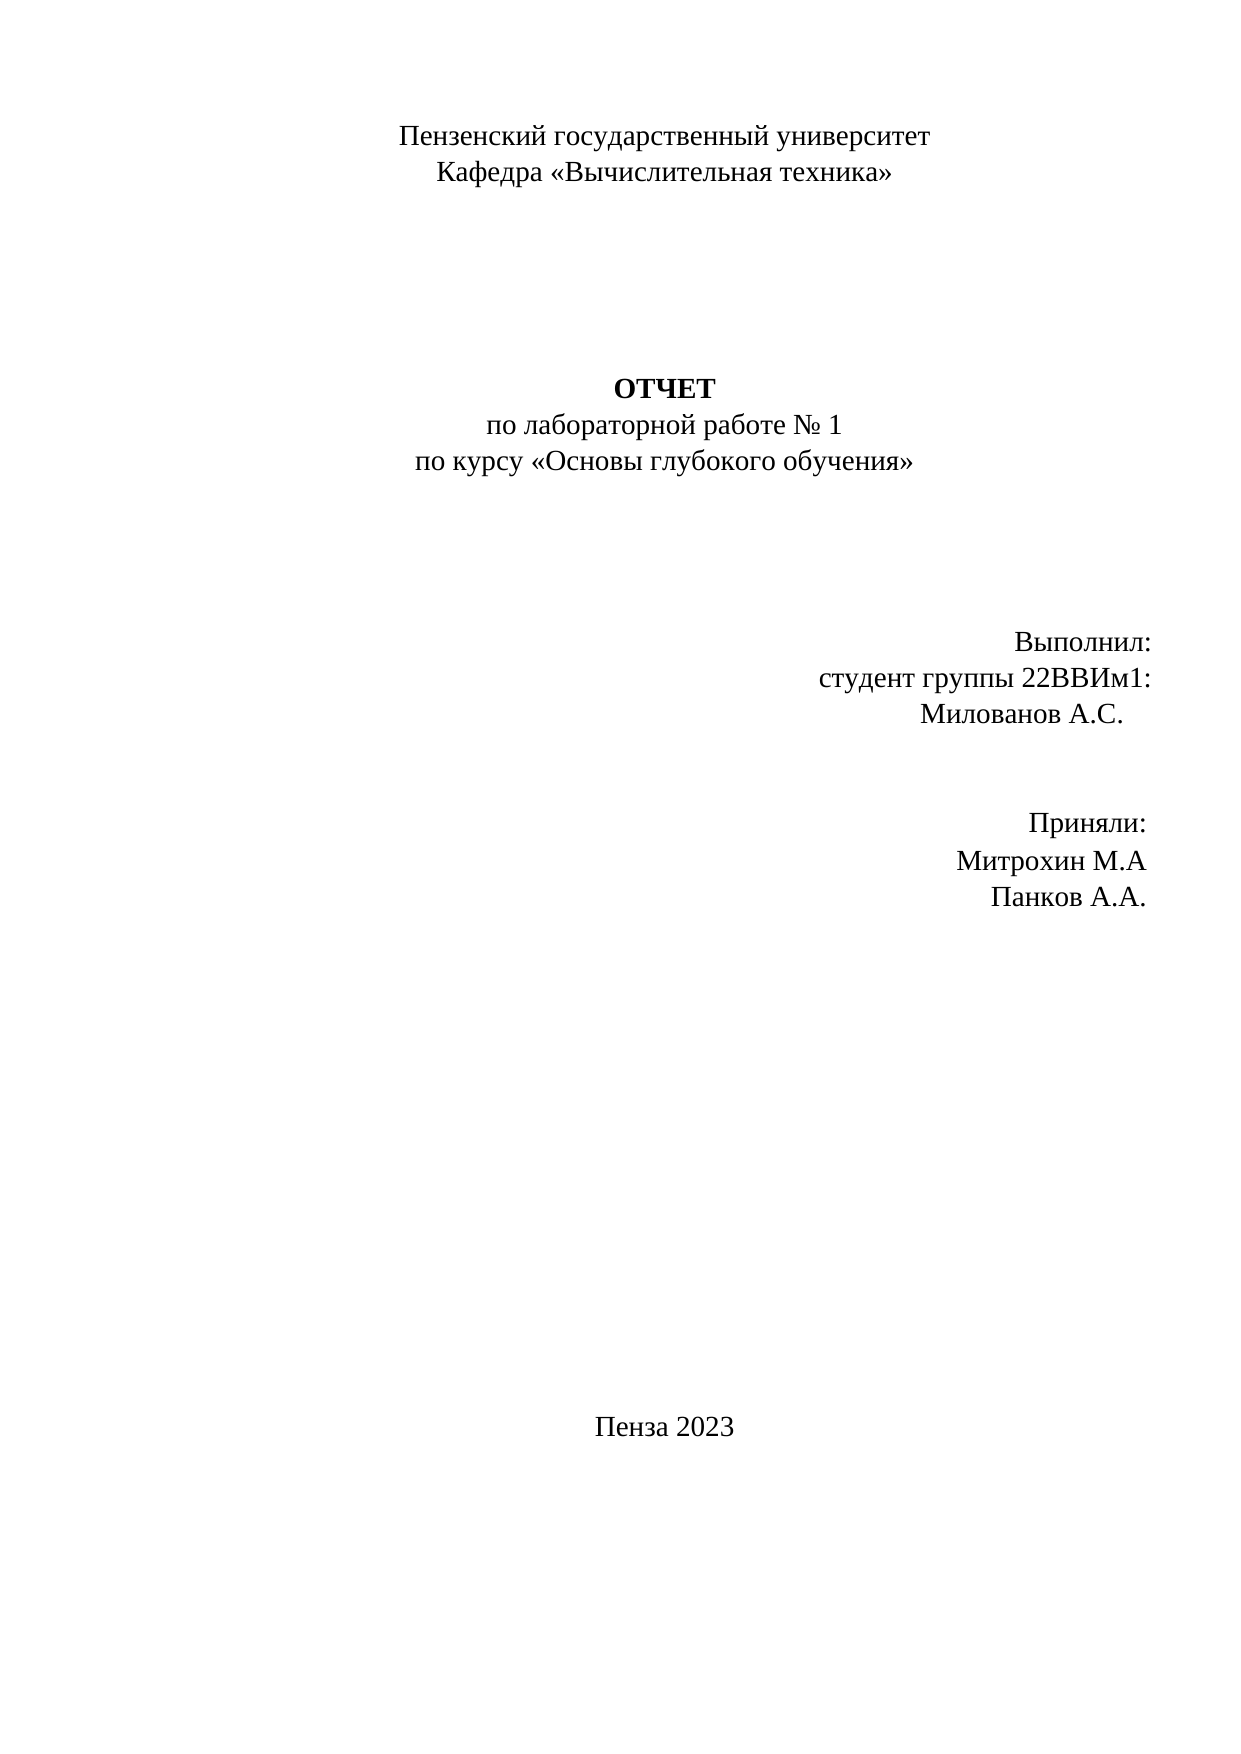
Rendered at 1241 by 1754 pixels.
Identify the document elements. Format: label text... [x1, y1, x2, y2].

text ОТЧЕТ [177, 371, 1152, 405]
text по курсу «Основы глубокого обучения» [177, 443, 1152, 477]
text Митрохин М.А Панков А.А. [177, 843, 1147, 913]
text Милованов А.С. [767, 696, 1152, 730]
text Пенза 2023 [177, 1409, 1152, 1443]
text Приняли: [177, 805, 1147, 838]
text Кафедра «Вычислительная техника» [177, 154, 1152, 188]
text по лабораторной работе № 1 [177, 407, 1152, 441]
text Выполнил: студент группы 22ВВИм1: [767, 624, 1152, 694]
text Пензенский государственный университет [177, 118, 1152, 152]
